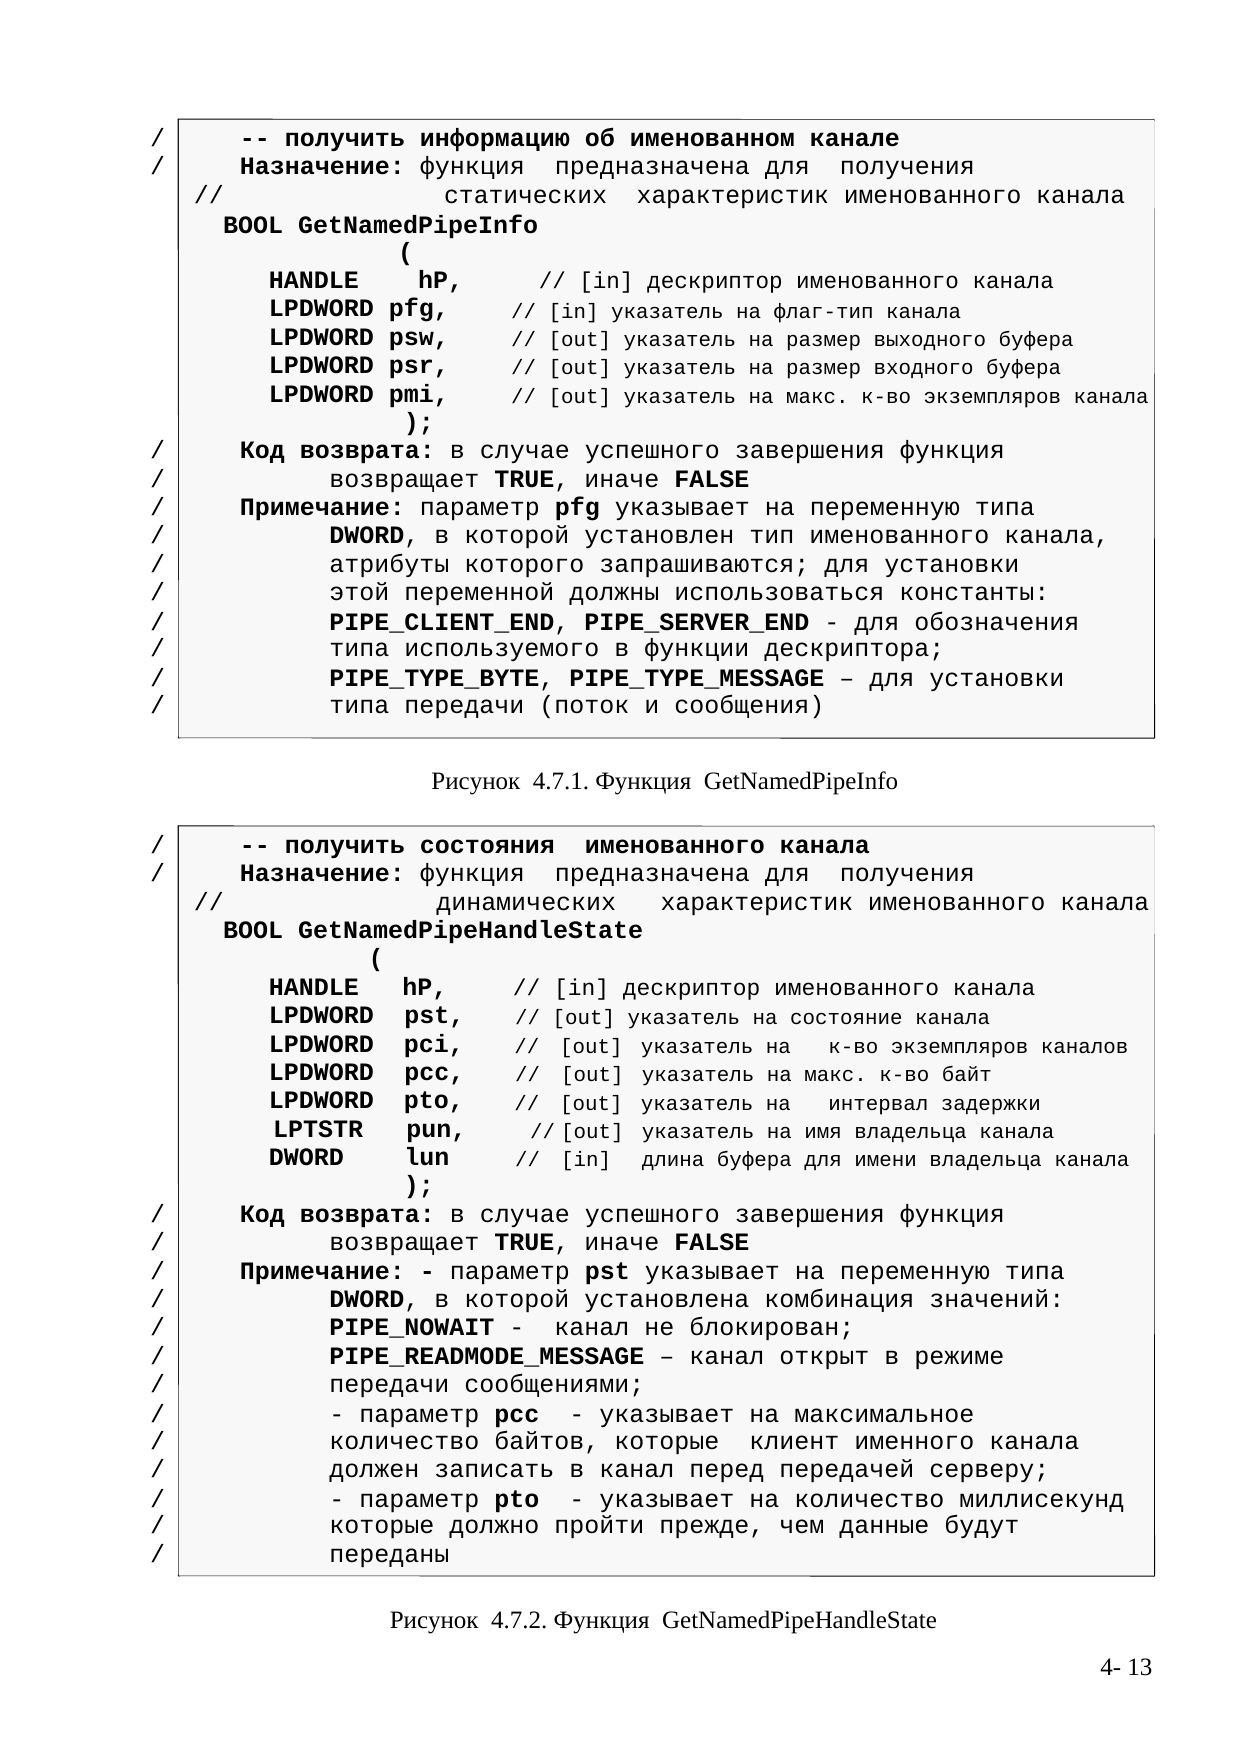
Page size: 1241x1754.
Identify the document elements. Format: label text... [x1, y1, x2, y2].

list переданы [150, 1542, 1152, 1570]
list Примечание: параметр pfg указывает на переменную типа [150, 494, 1152, 523]
list возвращает TRUE, иначе FALSE [150, 466, 1152, 494]
text Рисунок 4.7.1. Функция GetNamedPipeInfo [150, 766, 1179, 795]
list - параметр pto - указывает на количество миллисекунд [150, 1485, 1152, 1513]
list DWORD, в которой установлен тип именованного канала, [150, 523, 1152, 551]
list Код возврата: в случае успешного завершения функция [150, 1201, 1152, 1230]
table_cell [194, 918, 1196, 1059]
list Назначение: функция предназначена для получения [150, 861, 1152, 889]
list должен записать в канал перед передачей серверу; [150, 1457, 1152, 1485]
list PIPE_TYPE_BYTE, PIPE_TYPE_MESSAGE – для установки [150, 664, 1152, 692]
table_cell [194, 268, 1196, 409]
list DWORD, в которой установлена комбинация значений: [150, 1287, 1152, 1315]
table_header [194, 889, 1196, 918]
text Рисунок 4.7.2. Функция GetNamedPipeHandleState [389, 1605, 1152, 1634]
list количество байтов, которые клиент именного канала [150, 1428, 1152, 1457]
list Назначение: функция предназначена для получения [150, 154, 1152, 182]
list которые должно пройти прежде, чем данные будут [150, 1513, 1152, 1541]
list типа используемого в функции дескриптора; [150, 636, 1152, 664]
list атрибуты которого запрашиваются; для установки [150, 551, 1152, 579]
list Код возврата: в случае успешного завершения функция [150, 438, 1152, 466]
list PIPE_CLIENT_END, PIPE_SERVER_END - для обозначения [150, 608, 1152, 636]
list типа передачи (поток и сообщения) [150, 692, 1152, 719]
list PIPE_READMODE_MESSAGE – канал открыт в режиме [150, 1343, 1152, 1372]
text 4- 13 [150, 1652, 1152, 1681]
list -- получить состояния именованного канала [150, 833, 1152, 861]
list Примечание: - параметр pst указывает на переменную типа [150, 1258, 1152, 1287]
list -- получить информацию об именованном канале [150, 126, 1152, 154]
list возвращает TRUE, иначе FALSE [150, 1230, 1152, 1258]
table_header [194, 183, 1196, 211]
list - параметр pcc - указывает на максимальное [150, 1400, 1152, 1428]
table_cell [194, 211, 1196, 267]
list передачи сообщениями; [150, 1372, 1152, 1400]
list этой переменной должны использоваться константы: [150, 580, 1152, 608]
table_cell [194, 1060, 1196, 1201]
list PIPE_NOWAIT - канал не блокирован; [150, 1315, 1152, 1343]
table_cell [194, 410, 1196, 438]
